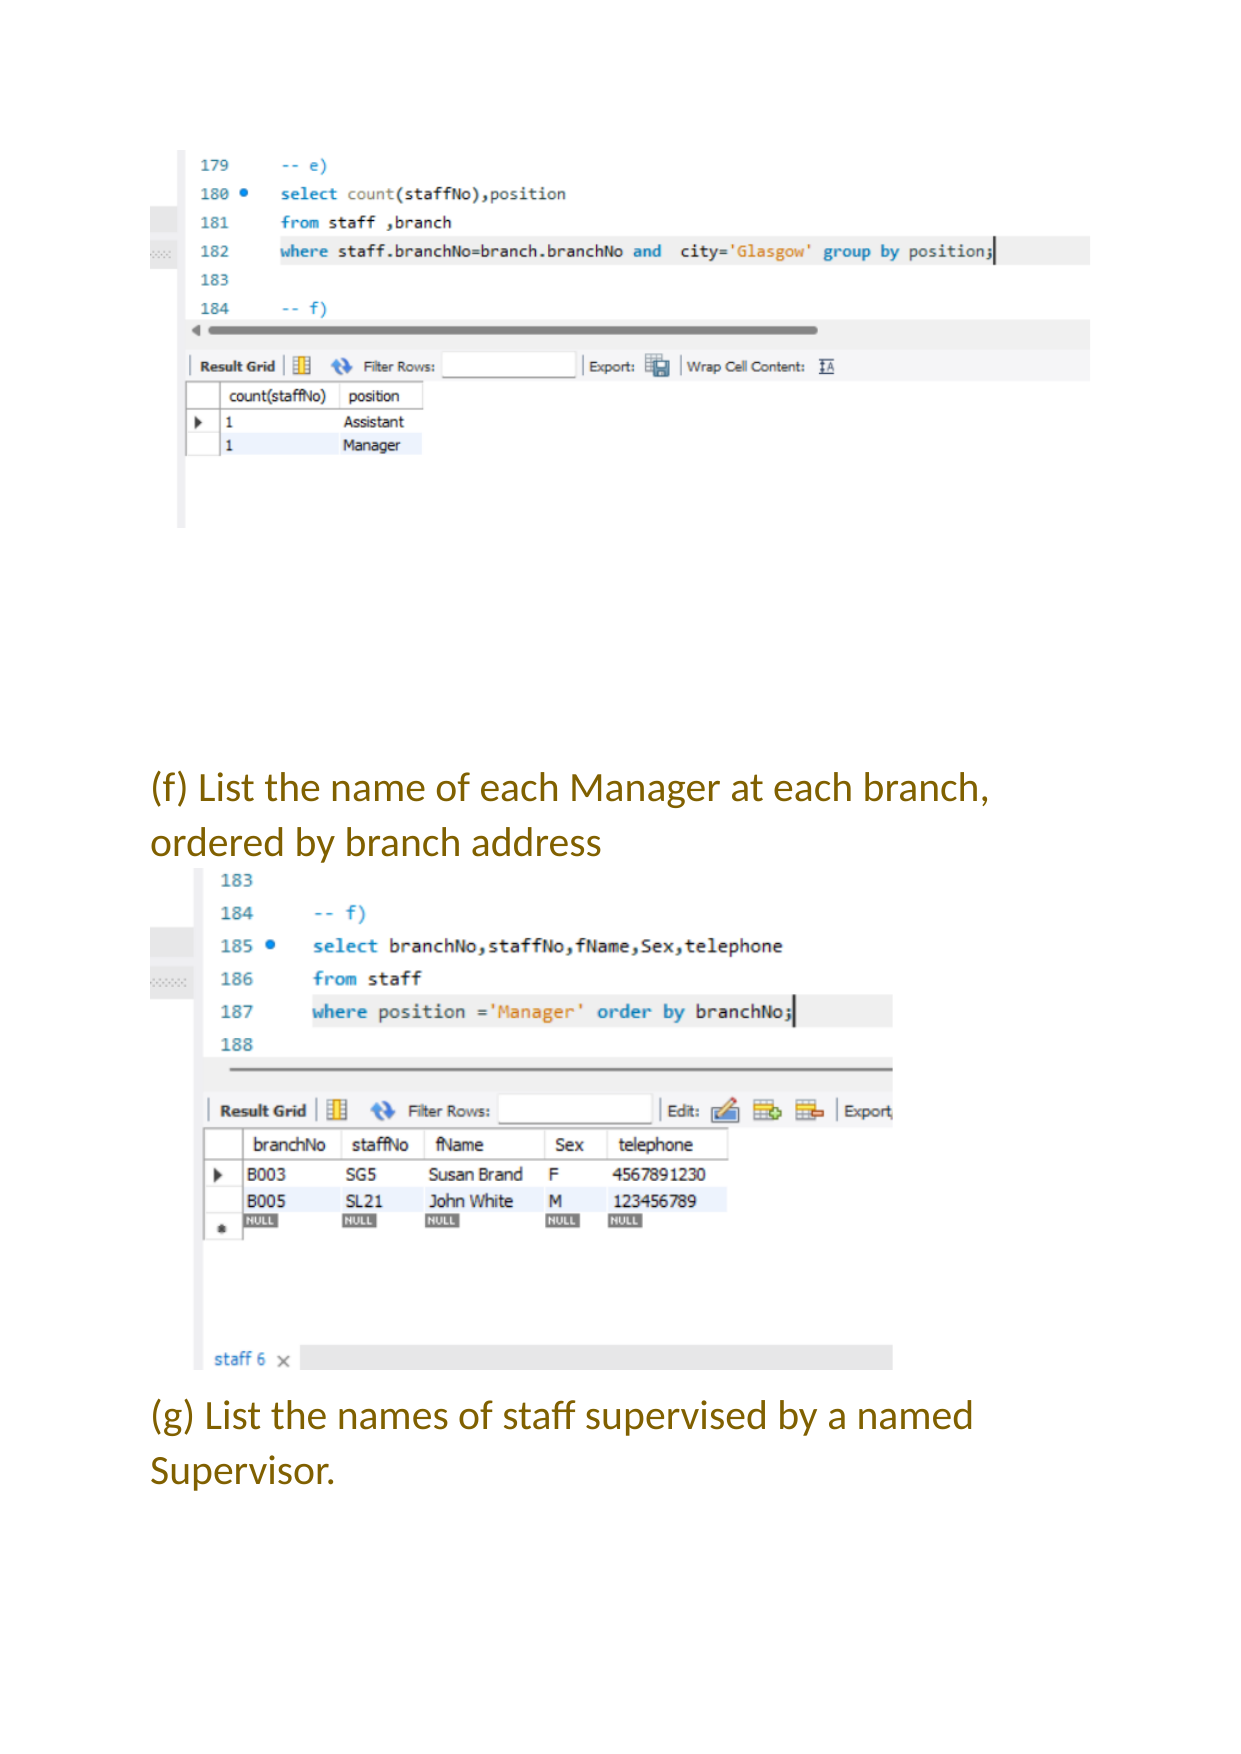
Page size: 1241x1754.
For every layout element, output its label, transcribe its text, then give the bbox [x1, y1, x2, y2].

text (g) List the names of staff supervised by a named Supervisor. [150, 1389, 1090, 1494]
picture [150, 150, 1091, 528]
picture [150, 868, 893, 1370]
